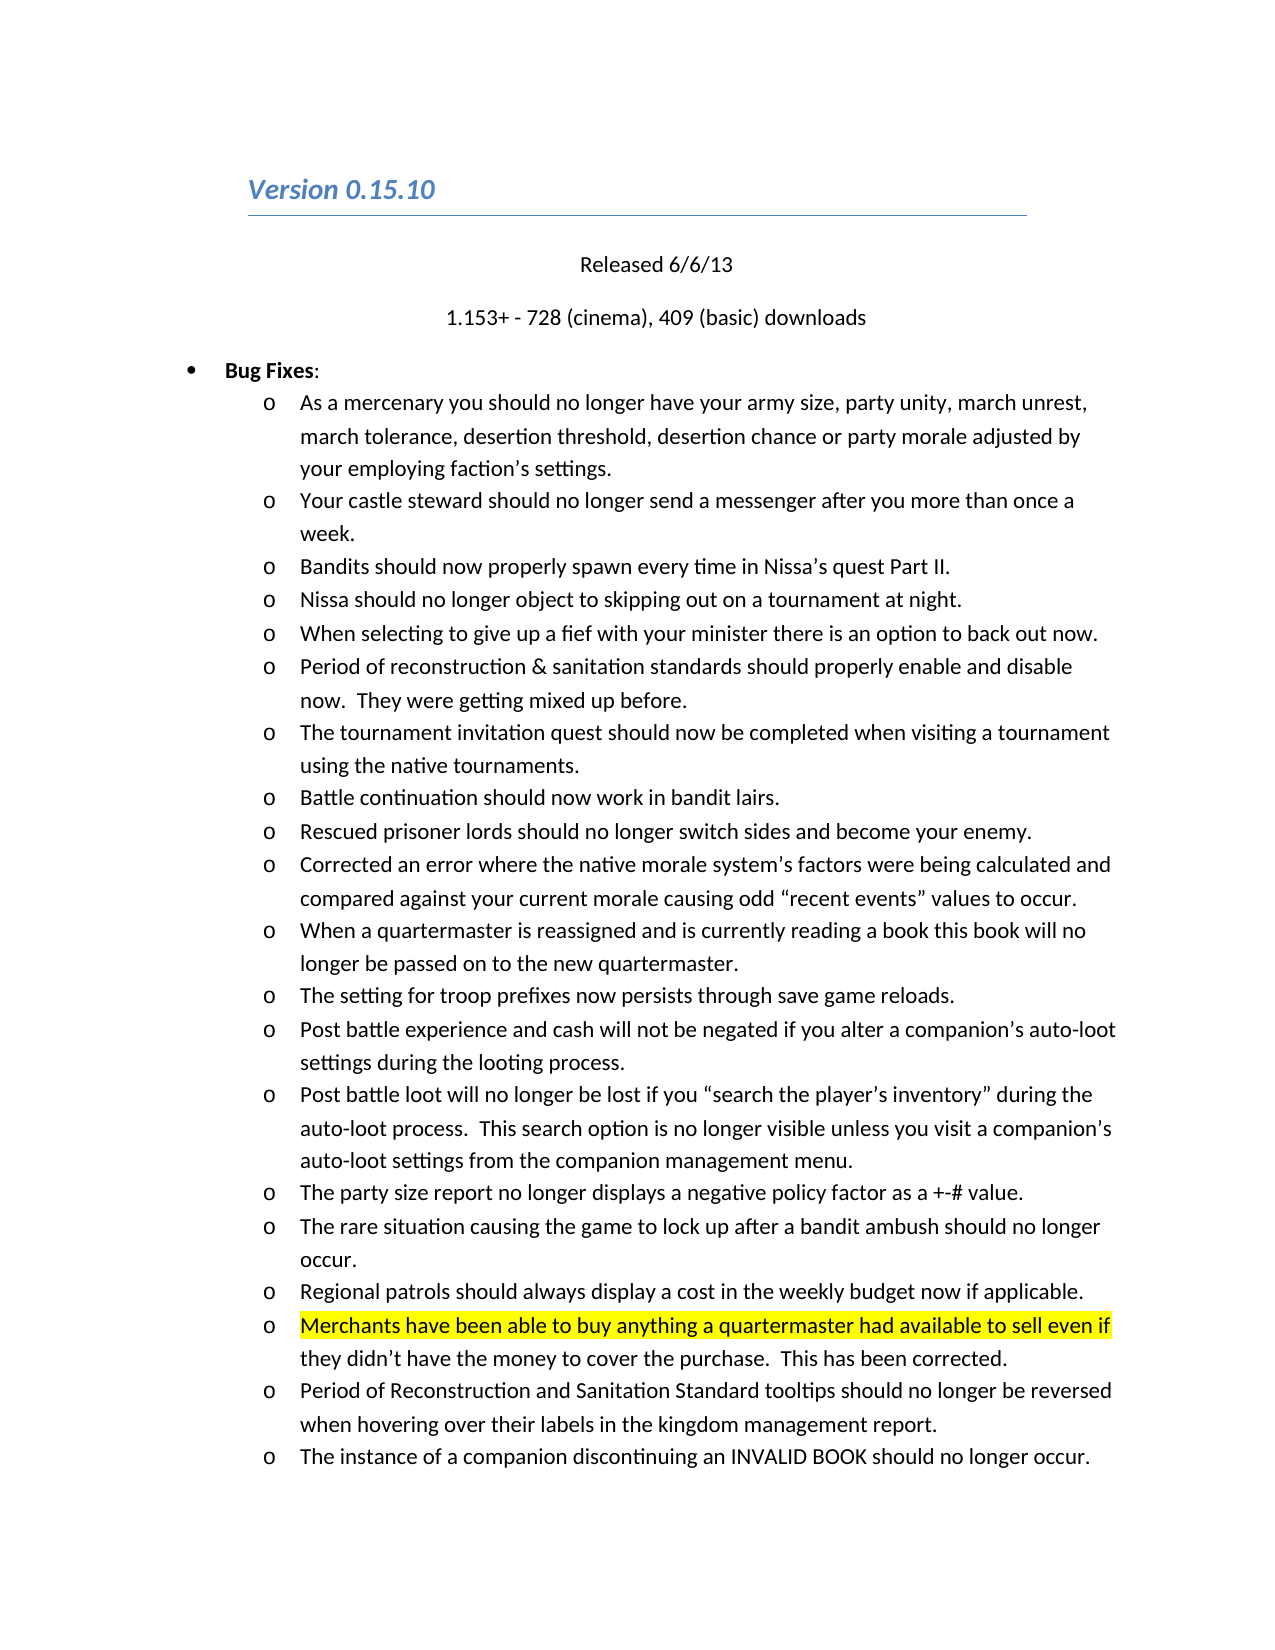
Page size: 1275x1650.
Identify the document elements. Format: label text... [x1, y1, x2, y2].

list Corrected an error where the native morale system’s factors were being calculated and compared against your current morale causing odd “recent events” values to occur. [262, 851, 1125, 912]
list The rare situation causing the game to lock up after a bandit ambush should no longer occur. [262, 1212, 1125, 1273]
list When a quartermaster is reassigned and is currently reading a book this book will no longer be passed on to the new quartermaster. [262, 916, 1125, 977]
list Post battle loot will no longer be lost if you “search the player’s inventory” during the auto-loot process. This search option is no longer visible unless you visit a companion’s auto-loot settings from the companion management menu. [262, 1081, 1125, 1174]
list Battle continuation should now work in bandit lairs. [262, 783, 1125, 813]
text 1.153+ - 728 (cinema), 409 (basic) downloads [187, 303, 1125, 331]
list Merchants have been able to buy anything a quartermaster had available to sell even if they didn’t have the money to cover the purchase. This has been corrected. [262, 1311, 1125, 1372]
list Your castle steward should no longer send a messenger after you more than once a week. [262, 486, 1125, 548]
list Bug Fixes: [187, 356, 1125, 384]
list Post battle experience and cash will not be negated if you alter a companion’s auto-loot settings during the looting process. [262, 1015, 1125, 1076]
list Period of reconstruction & sanitation standards should properly enable and disable now. They were getting mixed up before. [262, 652, 1125, 714]
list Regional patrols should always display a cost in the weekly budget now if applicable. [262, 1277, 1125, 1307]
list Nissa should no longer object to skipping out on a tournament at night. [262, 585, 1125, 614]
list The setting for troop prefixes now persists through save game reloads. [262, 982, 1125, 1011]
list The instance of a companion discontinuing an INVALID BOOK should no longer occur. [262, 1442, 1125, 1471]
list When selecting to give up a fief with your minister there is an option to back out now. [262, 619, 1125, 648]
list The party size report no longer displays a negative policy factor as a +-# value. [262, 1178, 1125, 1207]
list Bandits should now properly spawn every time in Nissa’s quest Part II. [262, 552, 1125, 581]
list Rescued prisoner lords should no longer switch sides and become your enemy. [262, 817, 1125, 846]
list Period of Reconstruction and Sanitation Standard tooltips should no longer be reversed when hovering over their labels in the kingdom management report. [262, 1376, 1125, 1438]
text Version 0.15.10 [247, 171, 1027, 216]
list As a mercenary you should no longer have your army size, party unity, march unrest, march tolerance, desertion threshold, desertion chance or party morale adjusted by your employing faction’s settings. [262, 388, 1125, 482]
list The tournament invitation quest should now be completed when visiting a tournament using the native tournaments. [262, 718, 1125, 779]
text Released 6/6/13 [187, 250, 1125, 278]
